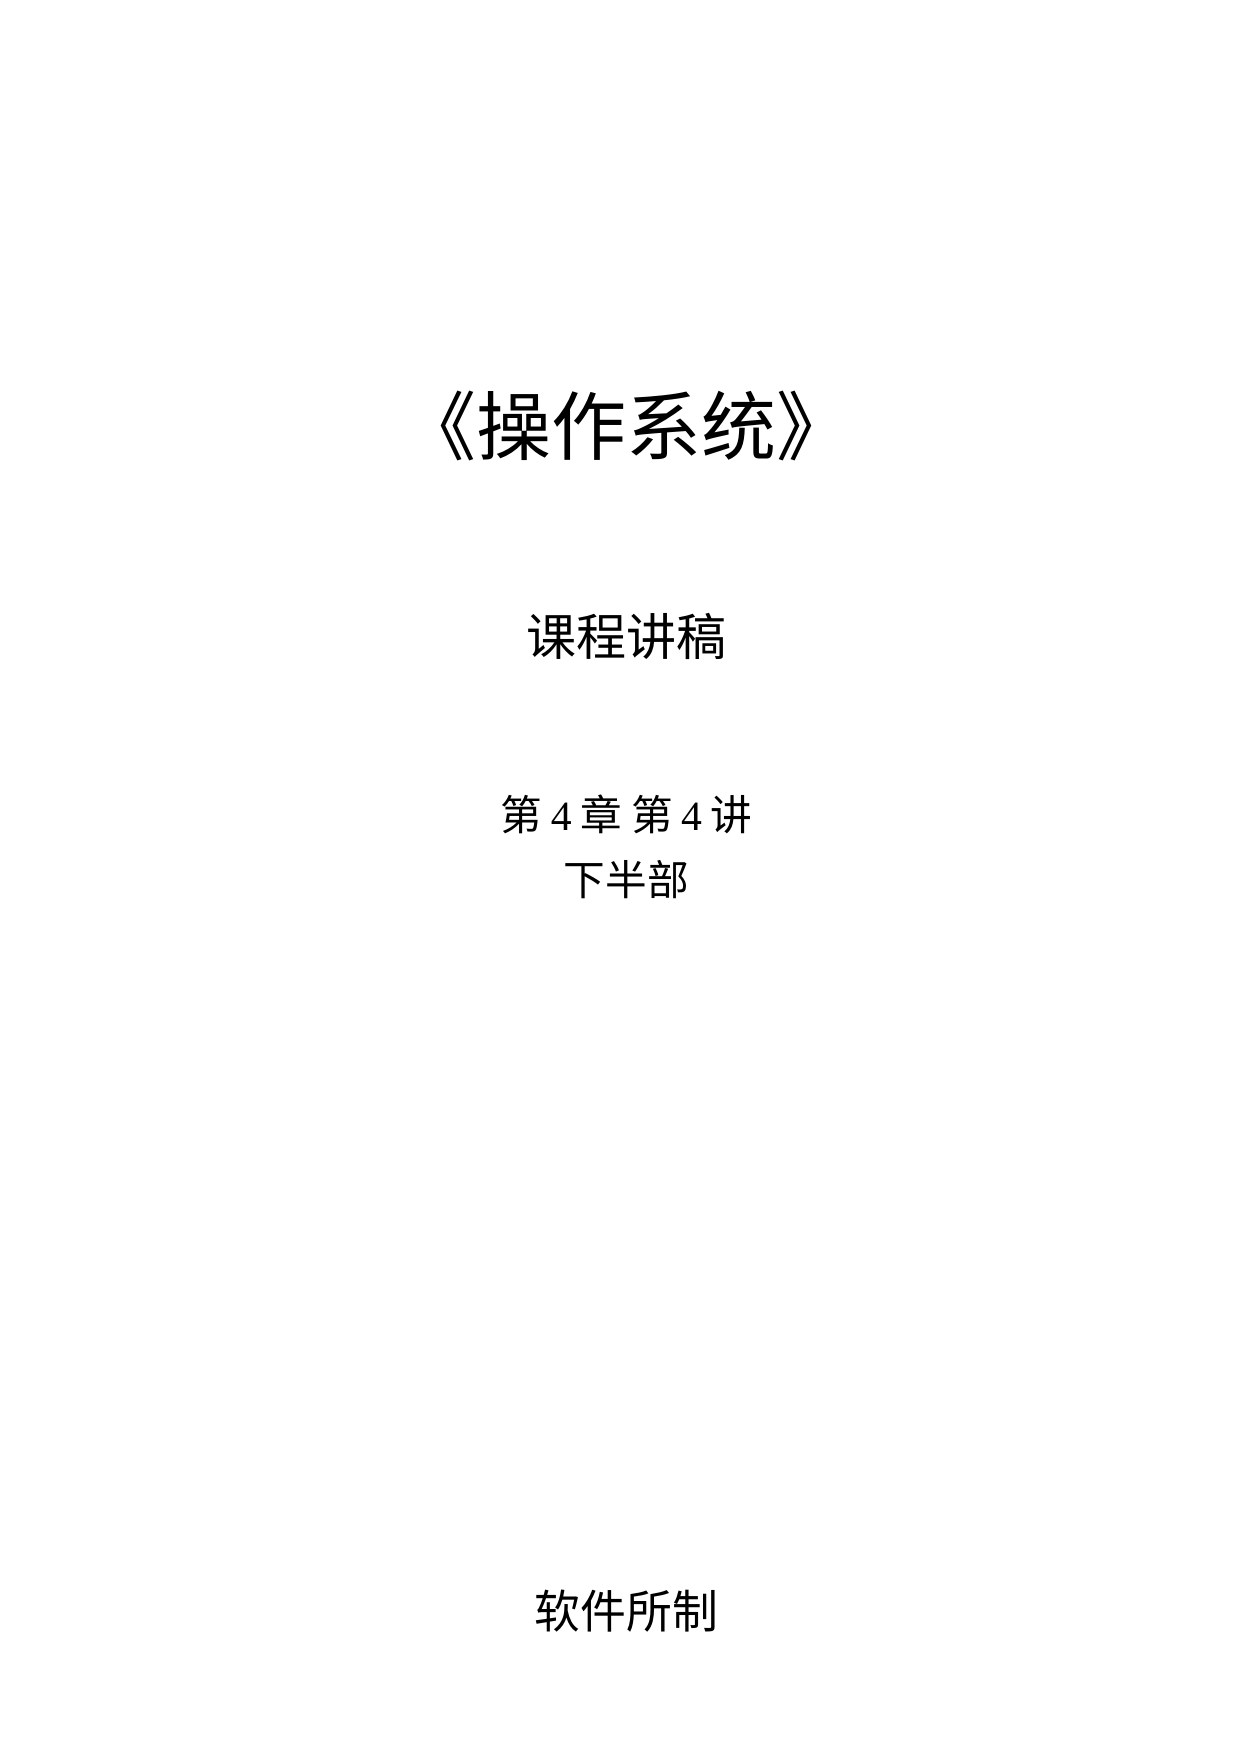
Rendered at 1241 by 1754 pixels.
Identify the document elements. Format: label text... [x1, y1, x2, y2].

text 课程讲稿 [118, 584, 1134, 682]
text 下半部 [118, 844, 1134, 909]
text 《操作系统》 [118, 357, 1134, 487]
text 第4章 第4讲 [118, 779, 1134, 844]
text 软件所制 [118, 1559, 1134, 1657]
